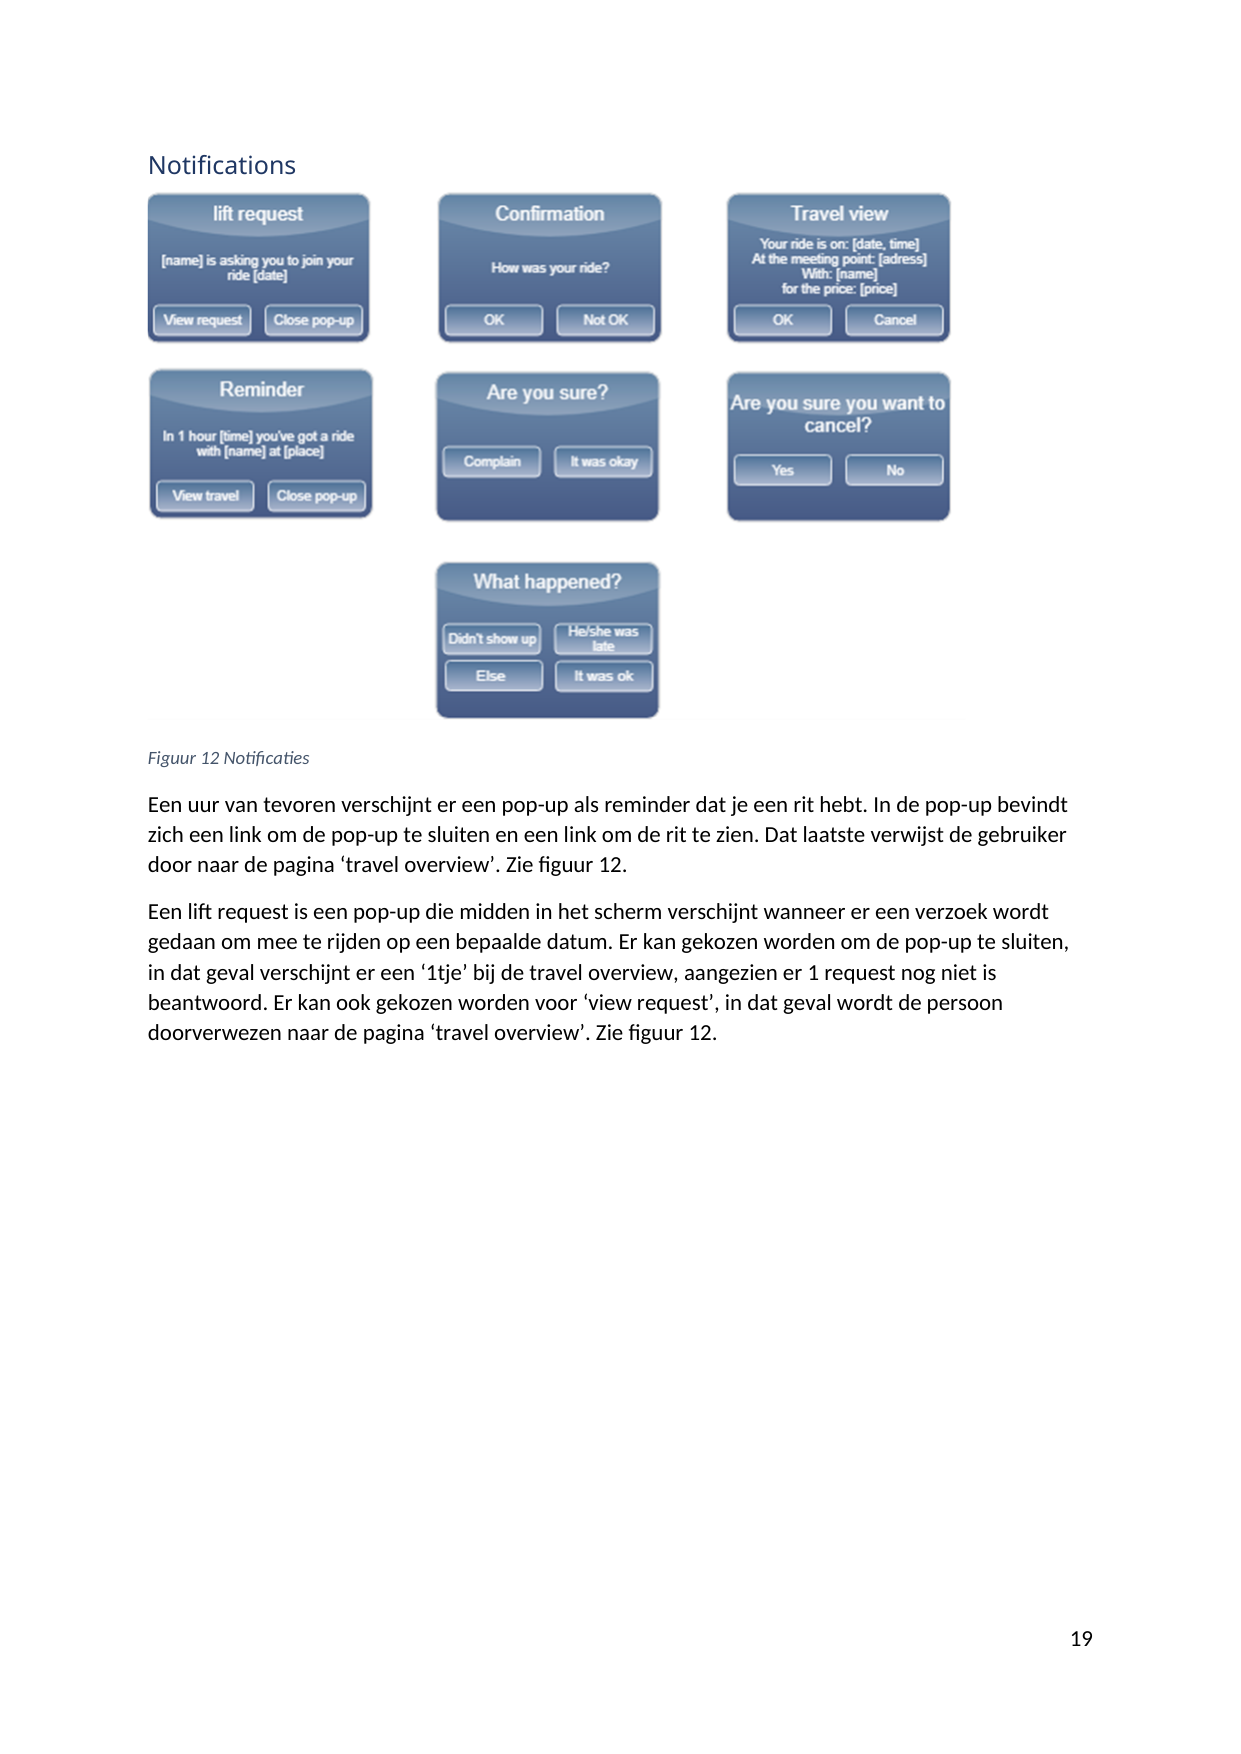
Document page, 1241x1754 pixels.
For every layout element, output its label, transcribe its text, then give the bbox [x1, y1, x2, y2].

subtitle Notifications [148, 148, 1093, 182]
text Een lift request is een pop-up die midden in het scherm verschijnt wanneer er een verzoek wordt gedaan om mee te rijden op een bepaalde datum. Er kan gekozen worden om de pop-up te sluiten, in dat geval verschijnt er een ‘1tje’ bij de travel overview, aangezien er 1 request nog niet is beantwoord. Er kan ook gekozen worden voor ‘view request’, in dat geval wordt de persoon doorverwezen naar de pagina ‘travel overview’. Zie figuur 12. [148, 897, 1093, 1046]
text Een uur van tevoren verschijnt er een pop-up als reminder dat je een rit hebt. In de pop-up bevindt zich een link om de pop-up te sluiten en een link om de rit te zien. Dat laatste verwijst de gebruiker door naar de pagina ‘travel overview’. Zie figuur 12. [148, 790, 1093, 878]
picture [147, 184, 966, 728]
text Figuur 12 Notificaties [148, 746, 1093, 769]
